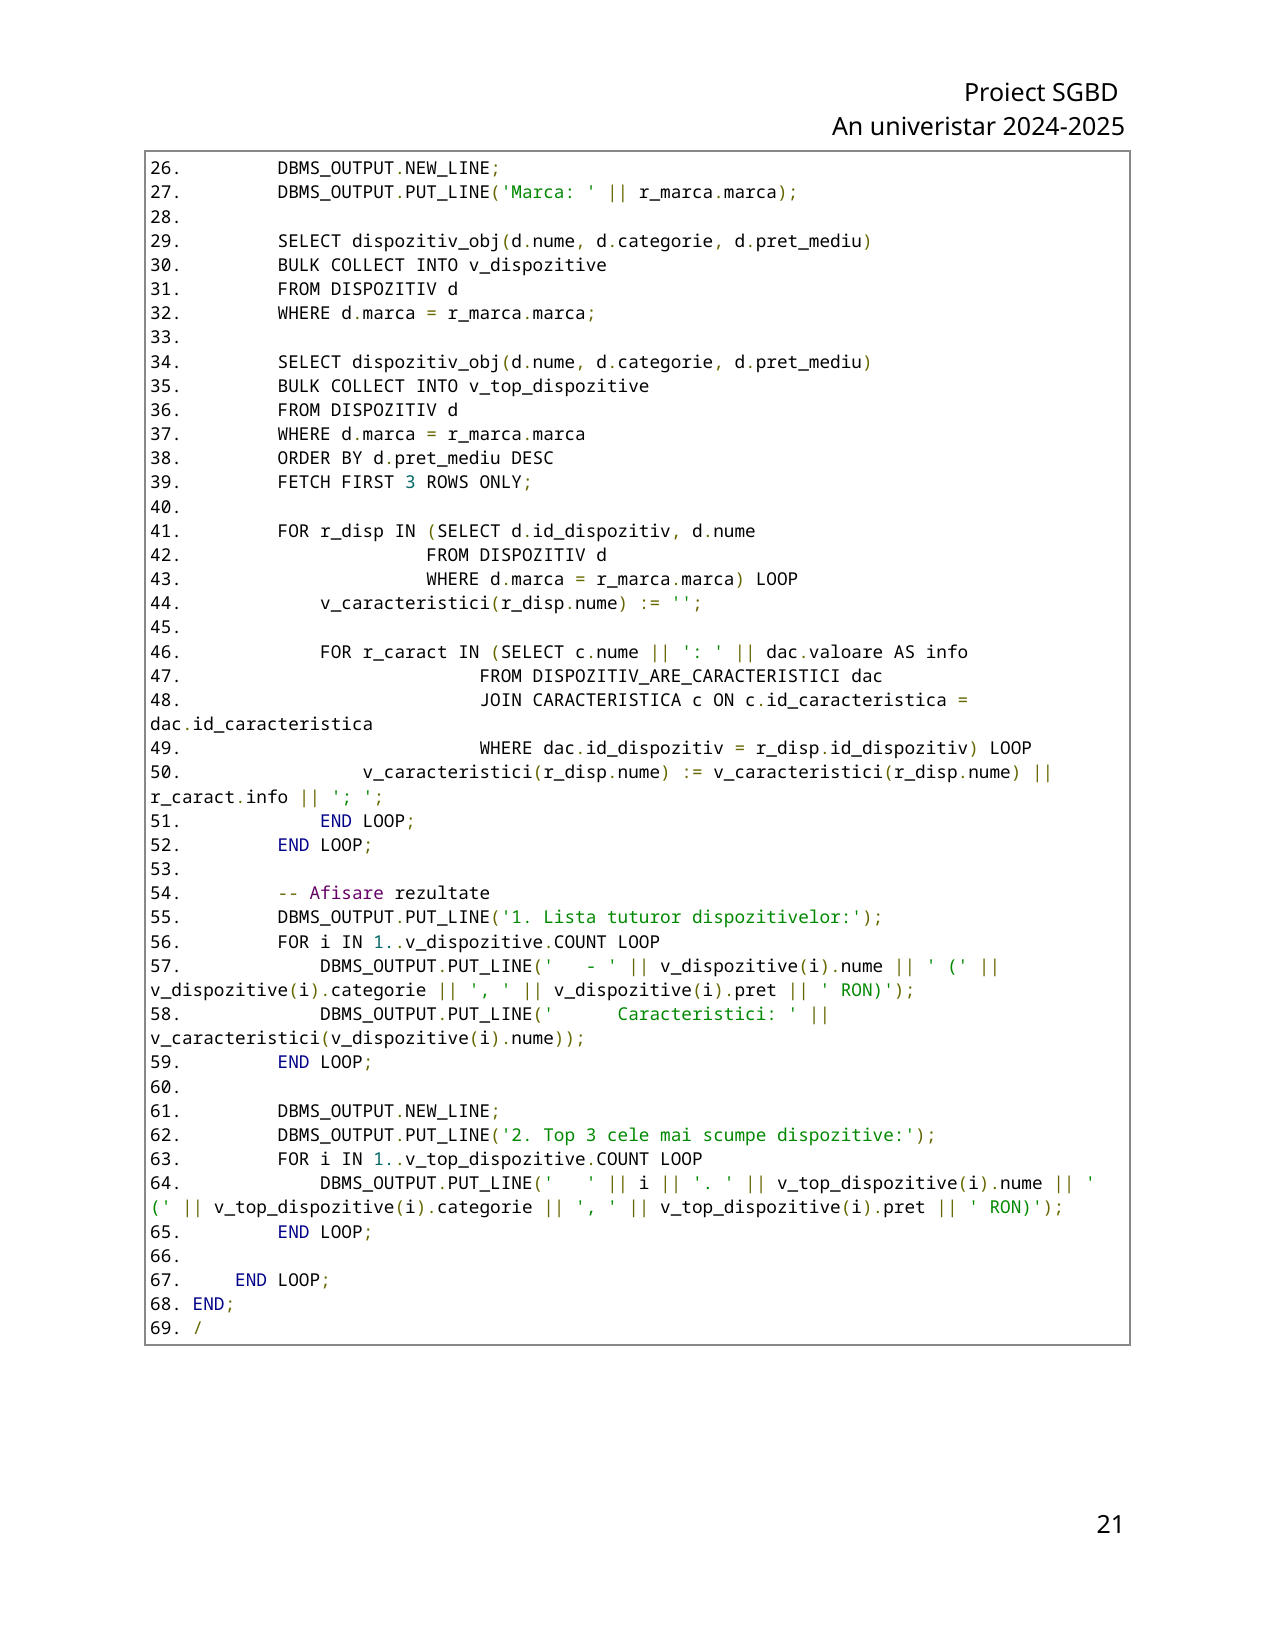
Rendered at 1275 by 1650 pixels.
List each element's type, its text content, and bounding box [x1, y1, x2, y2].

text 44. v_caracteristici(r_disp.nume) := ''; [150, 591, 1125, 615]
text 66. [150, 1243, 1125, 1267]
text 48. JOIN CARACTERISTICA c ON c.id_caracteristica = dac.id_caracteristica [150, 687, 1125, 736]
text 39. FETCH FIRST 3 ROWS ONLY; [150, 470, 1125, 494]
text 65. END LOOP; [150, 1219, 1125, 1243]
text 43. WHERE d.marca = r_marca.marca) LOOP [150, 567, 1125, 591]
text 56. FOR i IN 1..v_dispozitive.COUNT LOOP [150, 929, 1125, 953]
text 67. END LOOP; [150, 1267, 1125, 1292]
text 42. FROM DISPOZITIV d [150, 542, 1125, 567]
text 61. DBMS_OUTPUT.NEW_LINE; [150, 1098, 1125, 1122]
text 33. [150, 325, 1125, 349]
text 49. WHERE dac.id_dispozitiv = r_disp.id_dispozitiv) LOOP [150, 736, 1125, 760]
text 28. [150, 204, 1125, 228]
text 47. FROM DISPOZITIV_ARE_CARACTERISTICI dac [150, 663, 1125, 687]
text 35. BULK COLLECT INTO v_top_dispozitive [150, 373, 1125, 397]
text 68. END; [150, 1292, 1125, 1310]
text 57. DBMS_OUTPUT.PUT_LINE(' - ' || v_dispozitive(i).nume || ' (' || v_dispozitive(i).categorie || ', ' || v_dispozitive(i).pret || ' RON)'); [150, 953, 1125, 1002]
text 55. DBMS_OUTPUT.PUT_LINE('1. Lista tuturor dispozitivelor:'); [150, 905, 1125, 929]
text 50. v_caracteristici(r_disp.nume) := v_caracteristici(r_disp.nume) || r_caract.info || '; '; [150, 760, 1125, 808]
text 32. WHERE d.marca = r_marca.marca; [150, 301, 1125, 325]
text 34. SELECT dispozitiv_obj(d.nume, d.categorie, d.pret_mediu) [150, 349, 1125, 373]
text 36. FROM DISPOZITIV d [150, 397, 1125, 422]
text 31. FROM DISPOZITIV d [150, 277, 1125, 301]
text 40. [150, 494, 1125, 518]
text 52. END LOOP; [150, 832, 1125, 857]
text 59. END LOOP; [150, 1050, 1125, 1074]
text 63. FOR i IN 1..v_top_dispozitive.COUNT LOOP [150, 1147, 1125, 1171]
text 58. DBMS_OUTPUT.PUT_LINE(' Caracteristici: ' || v_caracteristici(v_dispozitive(i).nume)); [150, 1002, 1125, 1050]
text 51. END LOOP; [150, 808, 1125, 832]
text 37. WHERE d.marca = r_marca.marca [150, 422, 1125, 446]
text 26. DBMS_OUTPUT.NEW_LINE; [146, 152, 1129, 180]
text 46. FOR r_caract IN (SELECT c.nume || ': ' || dac.valoare AS info [150, 639, 1125, 663]
text 45. [150, 615, 1125, 639]
text 41. FOR r_disp IN (SELECT d.id_dispozitiv, d.nume [150, 518, 1125, 542]
text 29. SELECT dispozitiv_obj(d.nume, d.categorie, d.pret_mediu) [150, 228, 1125, 252]
text 54. -- Afisare rezultate [150, 881, 1125, 905]
text 30. BULK COLLECT INTO v_dispozitive [150, 252, 1125, 277]
text 69. / [146, 1310, 1129, 1344]
text 27. DBMS_OUTPUT.PUT_LINE('Marca: ' || r_marca.marca); [150, 180, 1125, 204]
text 60. [150, 1074, 1125, 1098]
text 62. DBMS_OUTPUT.PUT_LINE('2. Top 3 cele mai scumpe dispozitive:'); [150, 1122, 1125, 1147]
text 64. DBMS_OUTPUT.PUT_LINE(' ' || i || '. ' || v_top_dispozitive(i).nume || ' (' || v_top_dispozitive(i).categorie || ', ' || v_top_dispozitive(i).pret || ' RON)'); [150, 1171, 1125, 1219]
text 53. [150, 857, 1125, 881]
text 38. ORDER BY d.pret_mediu DESC [150, 446, 1125, 470]
